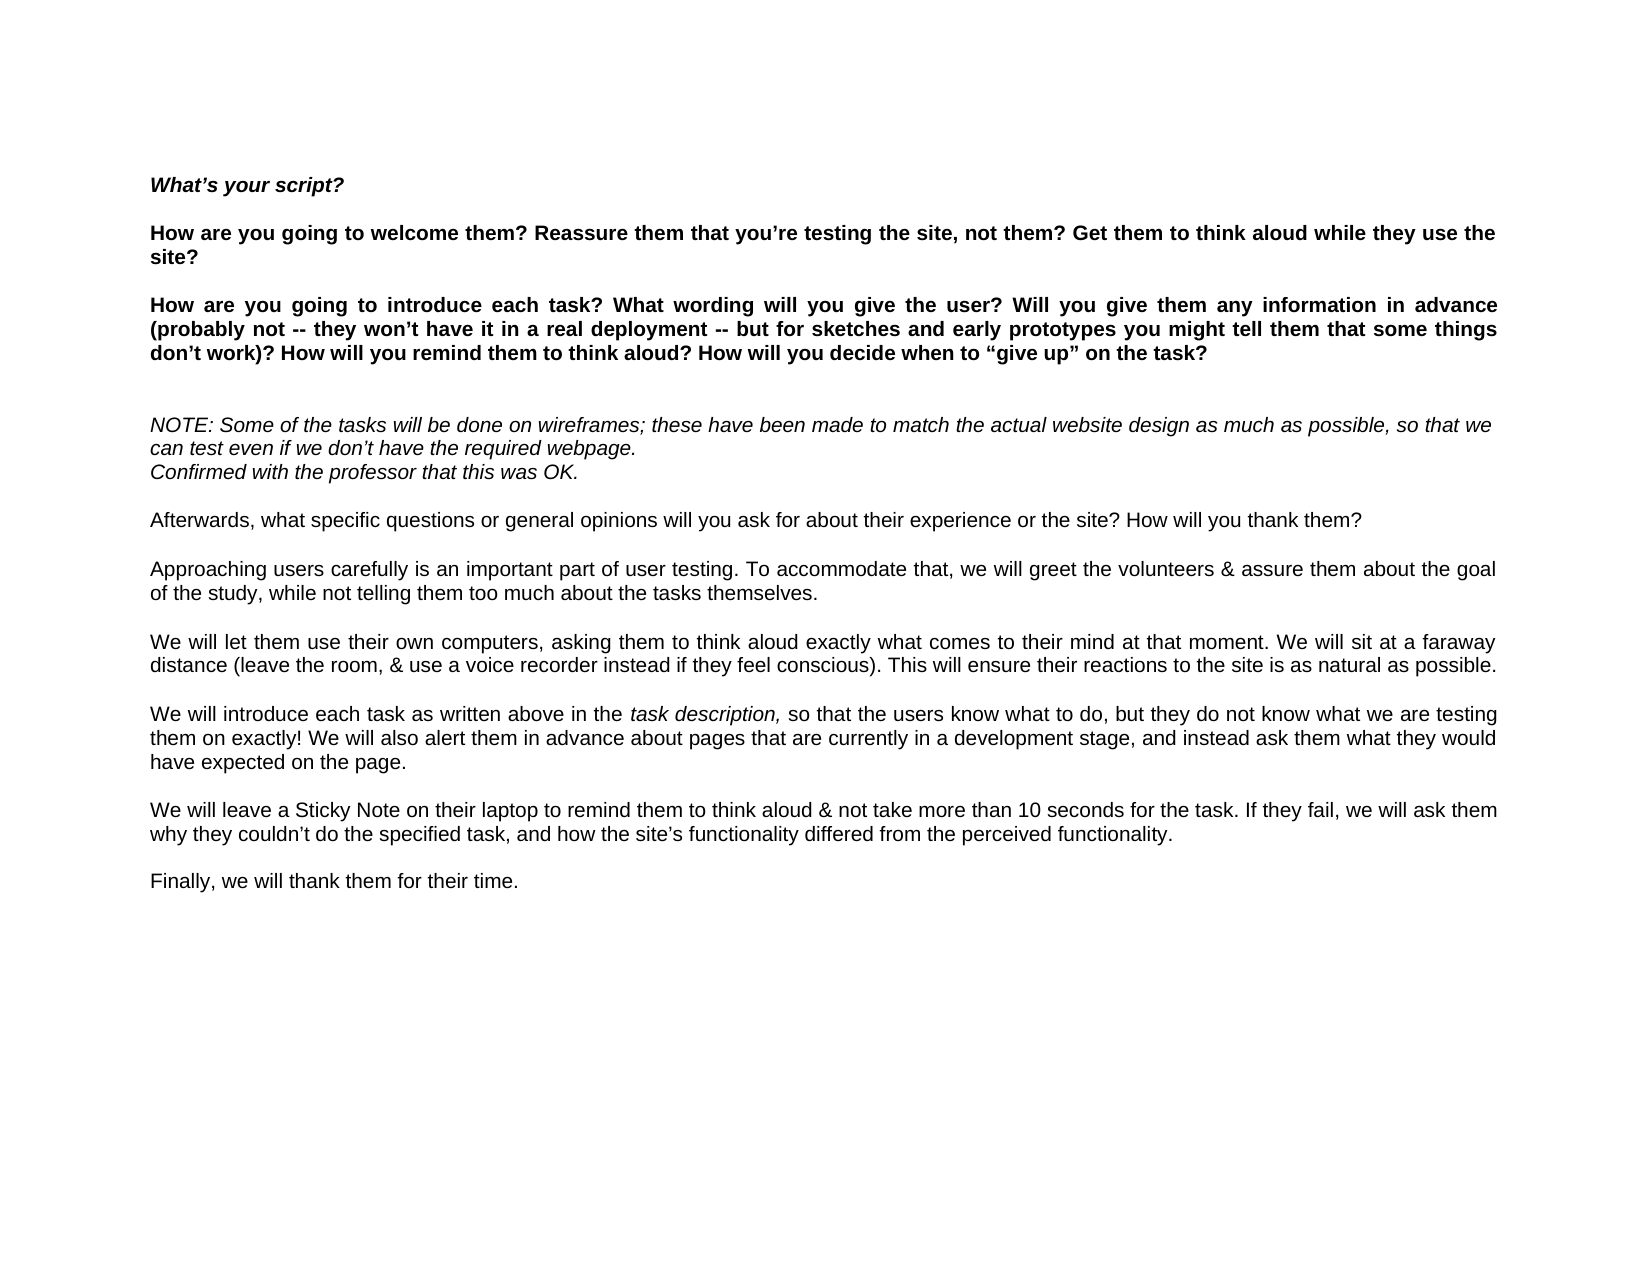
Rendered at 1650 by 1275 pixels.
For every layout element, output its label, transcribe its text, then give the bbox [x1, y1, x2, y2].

text We will leave a Sticky Note on their laptop to remind them to think aloud & not take more than 10 seconds for the task. If they fail, we will ask them why they couldn’t do the specified task, and how the site’s functionality differed from the perceived functionality. [150, 798, 1500, 846]
text What’s your script? [150, 174, 1500, 197]
text Confirmed with the professor that this was OK. [150, 460, 1500, 484]
text How are you going to introduce each task? What wording will you give the user? Will you give them any information in advance (probably not -- they won’t have it in a real deployment -- but for sketches and early prototypes you might tell them that some things don’t work)? How will you remind them to think aloud? How will you decide when to “give up” on the task? [150, 294, 1500, 364]
text We will introduce each task as written above in the task description, so that the users know what to do, but they do not know what we are testing them on exactly! We will also alert them in advance about pages that are currently in a development stage, and instead ask them what they would have expected on the page. [150, 702, 1500, 773]
text Finally, we will thank them for their time. [150, 870, 1500, 893]
text We will let them use their own computers, asking them to think aloud exactly what comes to their mind at that moment. We will sit at a faraway distance (leave the room, & use a voice recorder instead if they feel conscious). This will ensure their reactions to the site is as natural as possible. [150, 630, 1500, 677]
text How are you going to welcome them? Reassure them that you’re testing the site, not them? Get them to think aloud while they use the site? [150, 222, 1498, 269]
text Approaching users carefully is an important part of user testing. To accommodate that, we will greet the volunteers & assure them about the goal of the study, while not telling them too much about the tasks themselves. [150, 558, 1500, 605]
text NOTE: Some of the tasks will be done on wireframes; these have been made to match the actual website design as much as possible, so that we can test even if we don’t have the required webpage. [150, 414, 1498, 460]
text Afterwards, what specific questions or general opinions will you ask for about their experience or the site? How will you thank them? [150, 509, 1498, 533]
